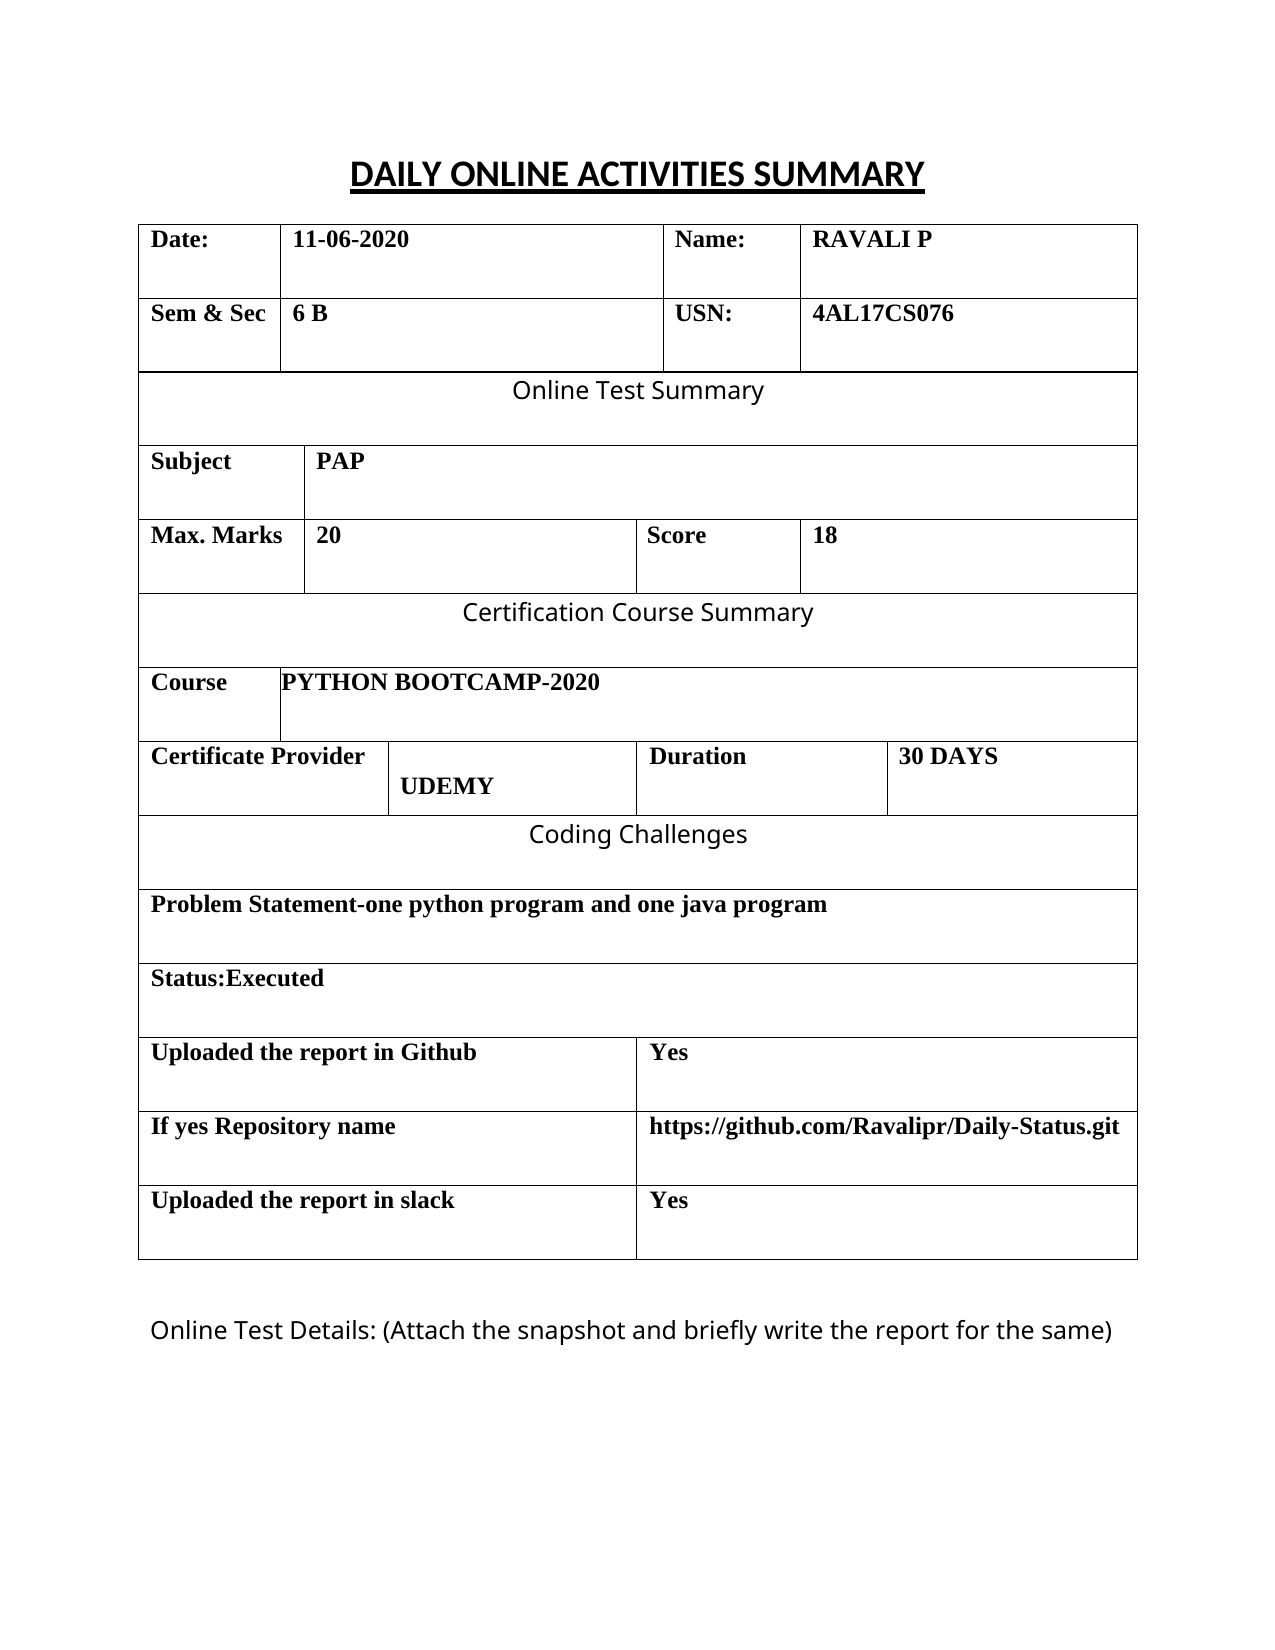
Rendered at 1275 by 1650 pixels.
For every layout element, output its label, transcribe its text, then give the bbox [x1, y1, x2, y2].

table_cell Yes [637, 1038, 1137, 1111]
table_cell Online Test Summary [139, 373, 1137, 445]
table_cell Duration [637, 742, 887, 815]
table_cell 6 B [281, 299, 663, 371]
table_cell Course [139, 668, 280, 741]
table_cell PAP [305, 446, 1137, 519]
table_cell Certification Course Summary [139, 594, 1137, 667]
table_cell Subject [139, 446, 304, 519]
table_cell Certificate Provider [139, 742, 388, 815]
table_cell UDEMY [389, 742, 636, 815]
table_cell If yes Repository name [139, 1112, 636, 1185]
table_cell Status:Executed [139, 964, 1137, 1037]
table_cell 20 [305, 520, 636, 593]
table_cell https://github.com/Ravalipr/Daily-Status.git [637, 1112, 1137, 1185]
table_header 11-06-2020 [281, 225, 663, 297]
table_cell Yes [637, 1186, 1137, 1259]
table_header Name: [664, 225, 800, 297]
table_cell 4AL17CS076 [801, 299, 1137, 371]
table_cell Score [637, 520, 800, 593]
title DAILY ONLINE ACTIVITIES SUMMARY [348, 150, 927, 196]
table_header RAVALI P [801, 225, 1137, 297]
table_cell Max. Marks [139, 520, 304, 593]
table_cell Uploaded the report in slack [139, 1186, 636, 1259]
table_cell Sem & Sec [139, 299, 280, 371]
table_cell 18 [801, 520, 1137, 593]
table_cell Problem Statement-one python program and one java program [139, 890, 1137, 963]
table_cell PYTHON BOOTCAMP-2020 [281, 668, 1137, 741]
table_cell Coding Challenges [139, 816, 1137, 889]
table_cell USN: [664, 299, 800, 371]
table_cell Uploaded the report in Github [139, 1038, 636, 1111]
table_header Date: [139, 225, 280, 297]
text Online Test Details: (Attach the snapshot and briefly write the report for the same) [150, 1313, 1127, 1347]
table_cell 30 DAYS [888, 742, 1137, 815]
